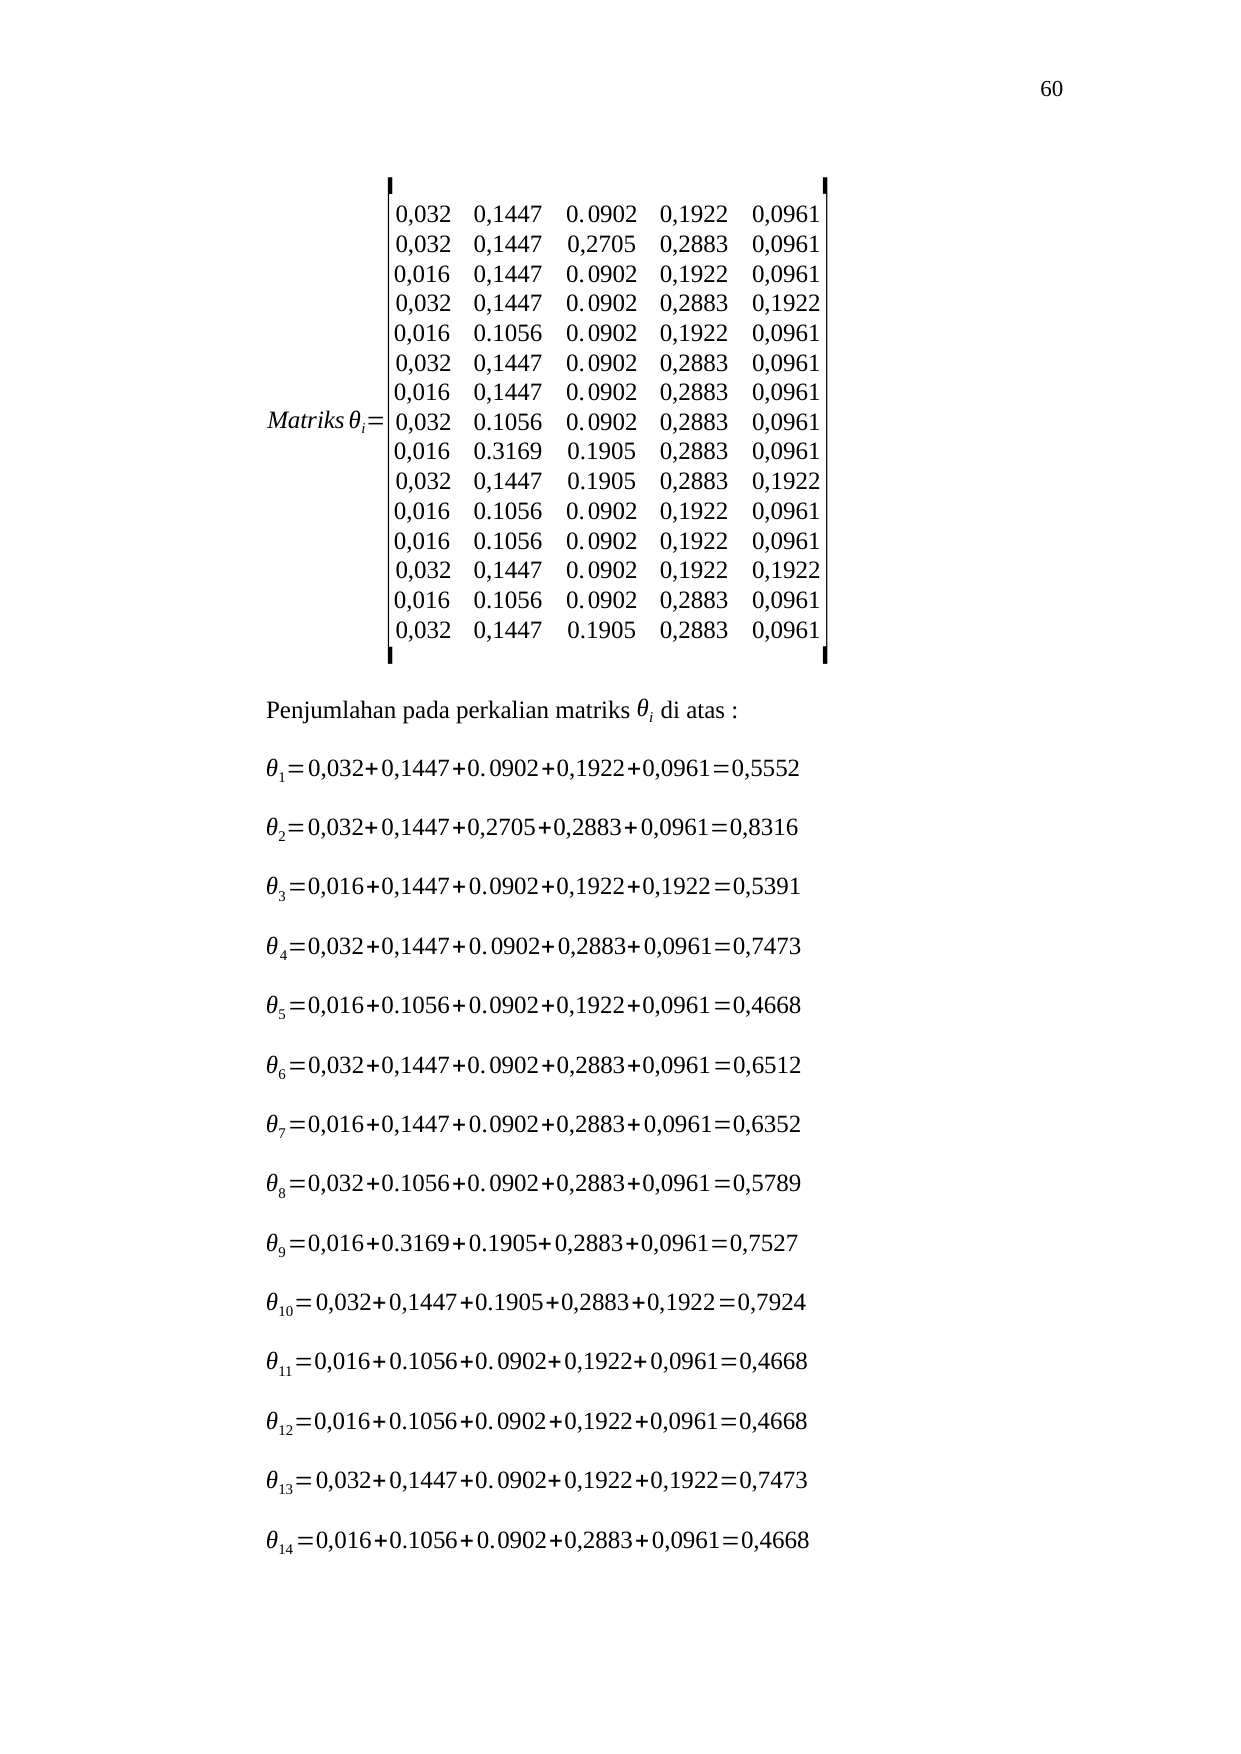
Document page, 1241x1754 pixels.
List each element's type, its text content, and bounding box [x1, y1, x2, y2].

list Penjumlahan pada perkalian matriks di atas : [266, 694, 1063, 726]
